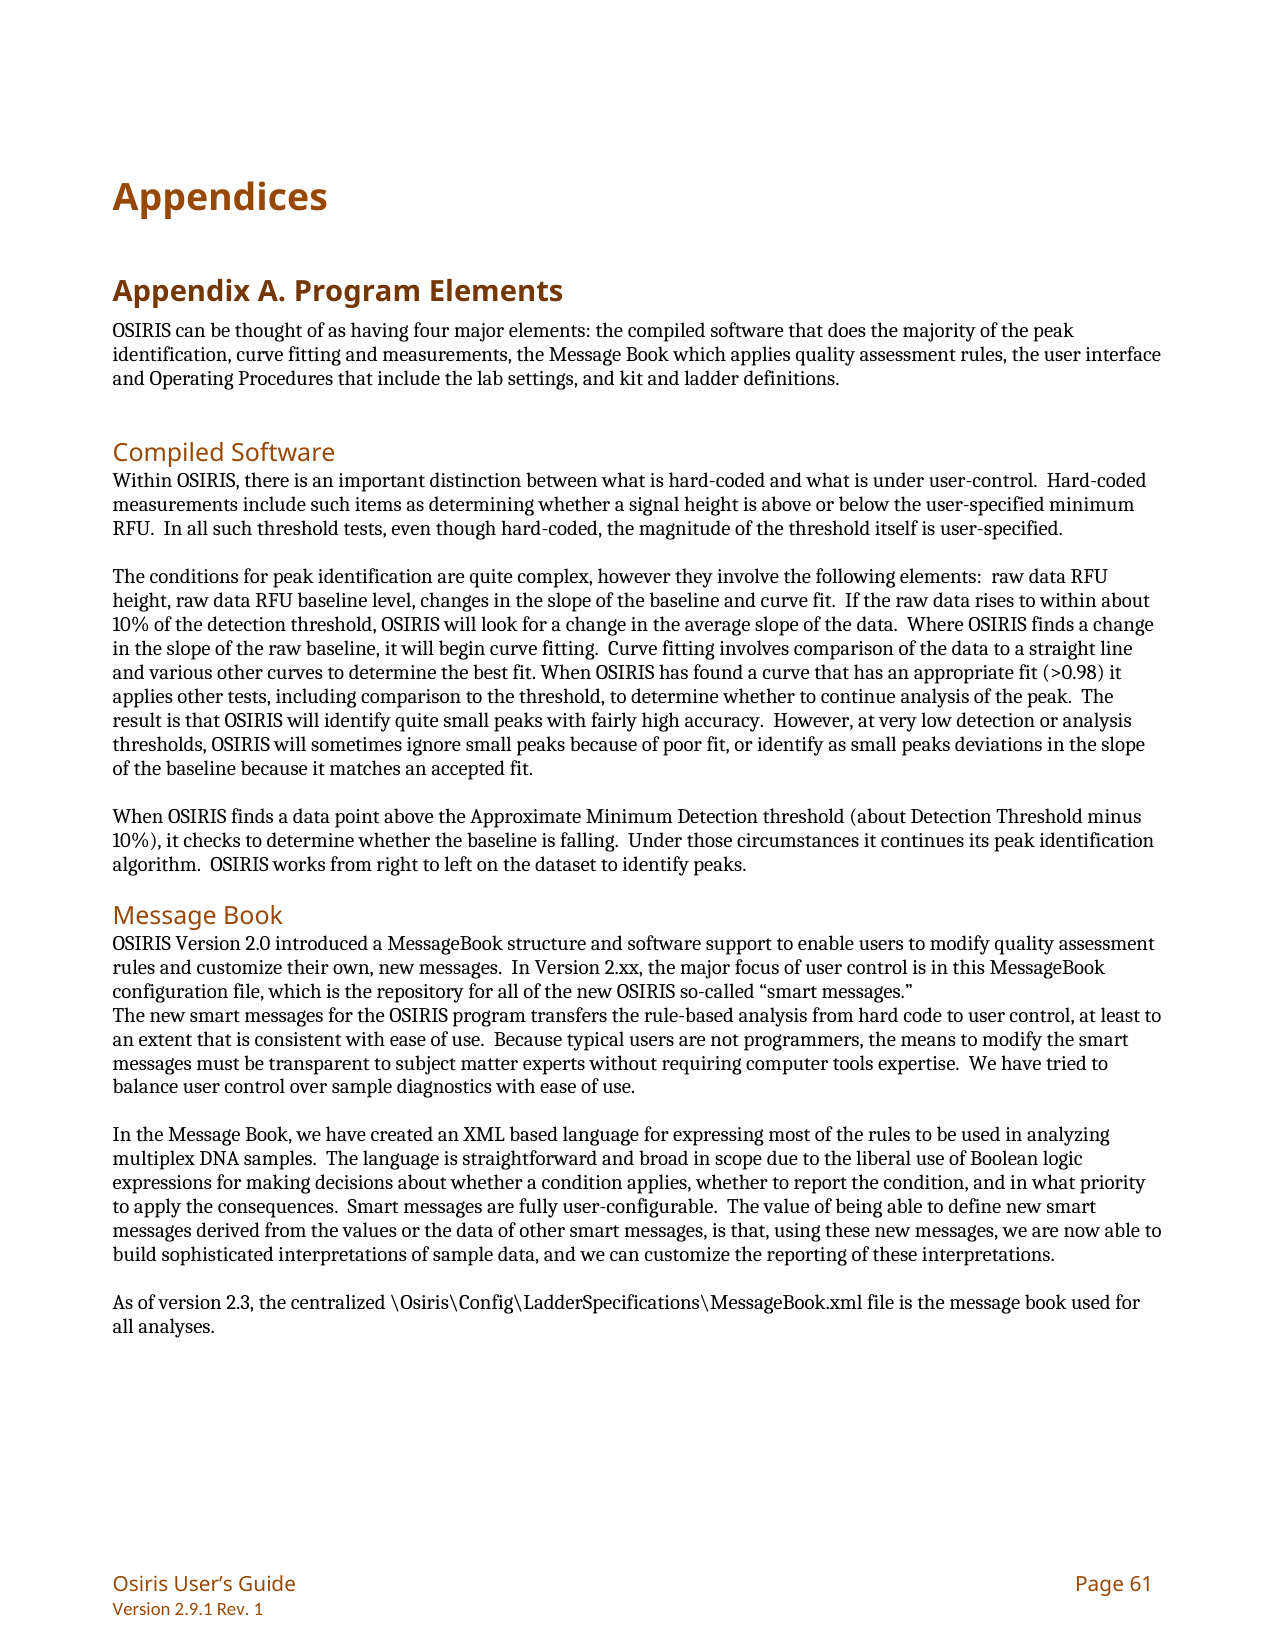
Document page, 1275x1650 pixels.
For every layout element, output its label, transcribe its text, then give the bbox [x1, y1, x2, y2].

text The conditions for peak identification are quite complex, however they involve the following elements: raw data RFU height, raw data RFU baseline level, changes in the slope of the baseline and curve fit. If the raw data rises to within about 10% of the detection threshold, OSIRIS will look for a change in the average slope of the data. Where OSIRIS finds a change in the slope of the raw baseline, it will begin curve fitting. Curve fitting involves comparison of the data to a straight line and various other curves to determine the best fit. When OSIRIS has found a curve that has an appropriate fit (>0.98) it applies other tests, including comparison to the threshold, to determine whether to continue analysis of the peak. The result is that OSIRIS will identify quite small peaks with fairly high accuracy. However, at very low detection or analysis thresholds, OSIRIS will sometimes ignore small peaks because of poor fit, or identify as small peaks deviations in the slope of the baseline because it matches an accepted fit. [112, 565, 1162, 781]
text The new smart messages for the OSIRIS program transfers the rule-based analysis from hard code to user control, at least to an extent that is consistent with ease of use. Because typical users are not programmers, the means to modify the smart messages must be transparent to subject matter experts without requiring computer tools expertise. We have tried to balance user control over sample diagnostics with ease of use. [112, 1003, 1162, 1099]
text In the Message Book, we have created an XML based language for expressing most of the rules to be used in analyzing multiplex DNA samples. The language is straightforward and broad in scope due to the liberal use of Boolean logic expressions for making decisions about whether a condition applies, whether to report the condition, and in what priority to apply the consequences. Smart messages are fully user-configurable. The value of being able to define new smart messages derived from the values or the data of other smart messages, is that, using these new messages, we are now able to build sophisticated interpretations of sample data, and we can customize the reporting of these interpretations. [112, 1123, 1162, 1267]
subtitle Message Book [112, 897, 1162, 931]
text As of version 2.3, the centralized \Osiris\Config\LadderSpecifications\MessageBook.xml file is the message book used for all analyses. [112, 1291, 1162, 1339]
text When OSIRIS finds a data point above the Approximate Minimum Detection threshold (about Detection Threshold minus 10%), it checks to determine whether the baseline is falling. Under those circumstances it continues its peak identification algorithm. OSIRIS works from right to left on the dataset to identify peaks. [112, 804, 1162, 876]
text OSIRIS can be thought of as having four major elements: the compiled software that does the majority of the peak identification, curve fitting and measurements, the Message Book which applies quality assessment rules, the user interface and Operating Procedures that include the lab settings, and kit and ladder definitions. [112, 318, 1162, 390]
subtitle Appendices [112, 170, 1162, 221]
subtitle Appendix A. Program Elements [112, 270, 1162, 310]
text Within OSIRIS, there is an important distinction between what is hard-coded and what is under user-control. Hard-coded measurements include such items as determining whether a signal height is above or below the user-specified minimum RFU. In all such threshold tests, even though hard-coded, the magnitude of the threshold itself is user-specified. [112, 469, 1162, 541]
subtitle Compiled Software [112, 435, 1162, 469]
text OSIRIS Version 2.0 introduced a MessageBook structure and software support to enable users to modify quality assessment rules and customize their own, new messages. In Version 2.xx, the major focus of user control is in this MessageBook configuration file, which is the repository for all of the new OSIRIS so-called “smart messages.” [112, 931, 1162, 1003]
